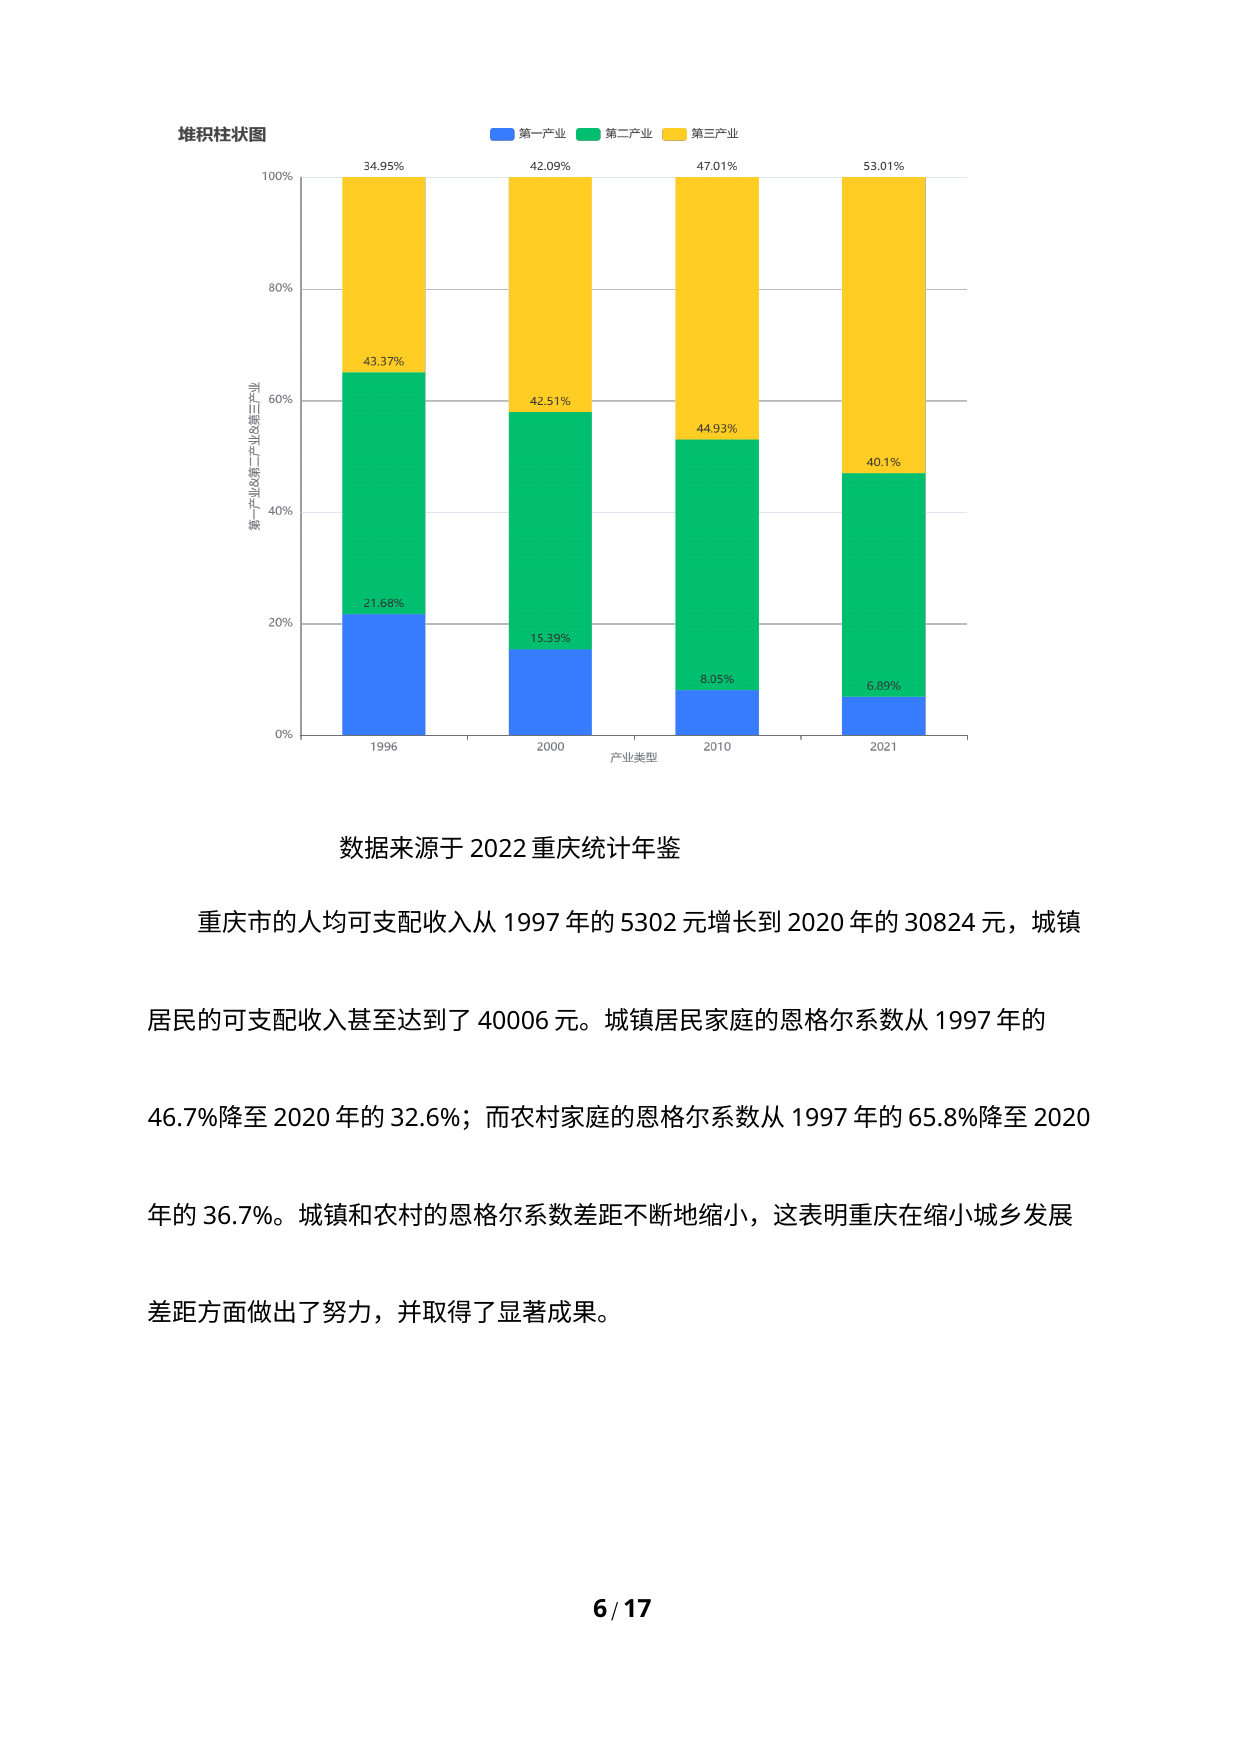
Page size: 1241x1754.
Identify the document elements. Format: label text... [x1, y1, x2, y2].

picture [173, 123, 1055, 780]
text 数据来源于2022重庆统计年鉴 [148, 814, 1093, 879]
text 重庆市的人均可支配收入从1997年的5302元增长到2020年的30824元，城镇居民的可支配收入甚至达到了40006元。城镇居民家庭的恩格尔系数从1997年的46.7%降至2020年的32.6%；而农村家庭的恩格尔系数从1997年的65.8%降至2020年的36.7%。城镇和农村的恩格尔系数差距不断地缩小，这表明重庆在缩小城乡发展差距方面做出了努力，并取得了显著成果。 [148, 888, 1093, 1343]
